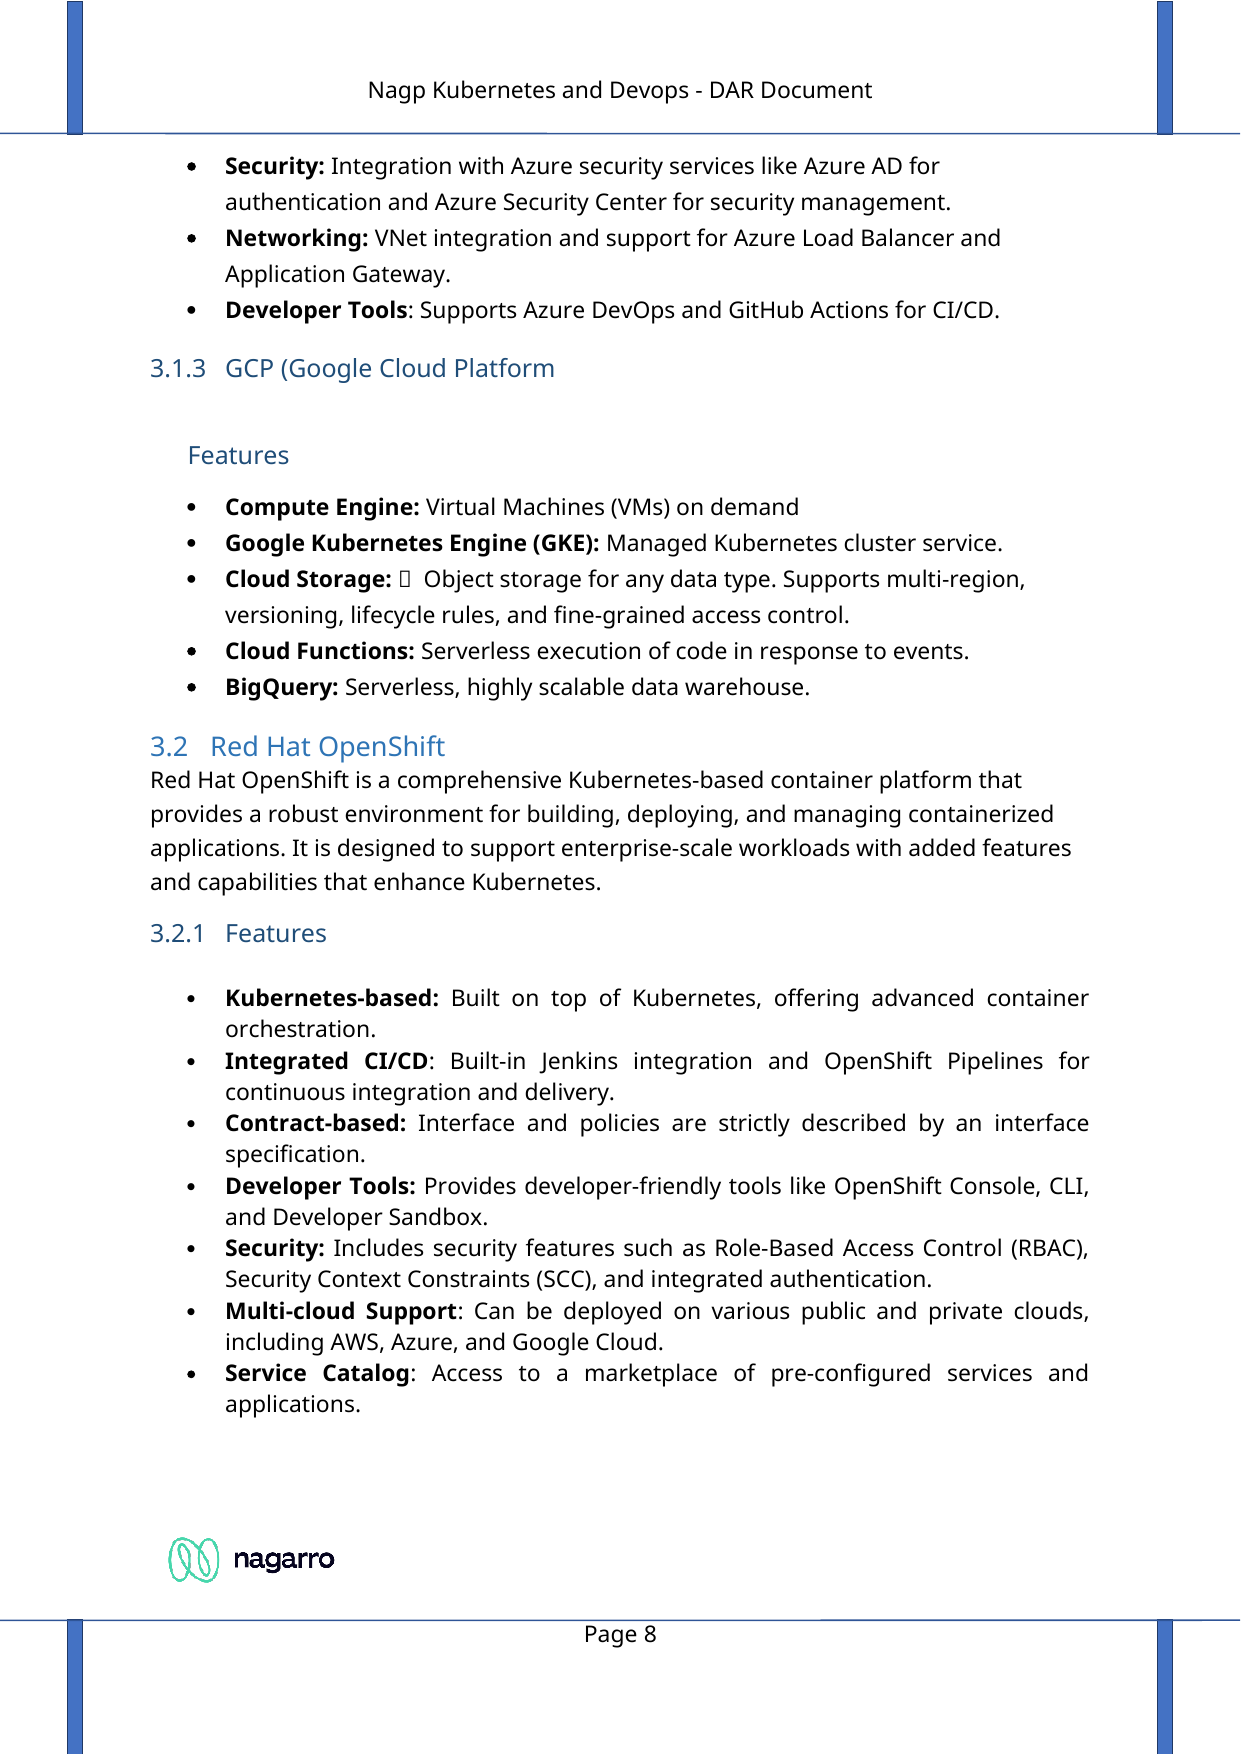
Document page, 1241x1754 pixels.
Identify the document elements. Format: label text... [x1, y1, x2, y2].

list Cloud Storage:  Object storage for any data type. Supports multi-region, versioning, lifecycle rules, and fine-grained access control. [187, 563, 1090, 630]
list BigQuery: Serverless, highly scalable data warehouse. [187, 671, 1090, 702]
list Integrated CI/CD: Built-in Jenkins integration and OpenShift Pipelines for continuous integration and delivery. [187, 1044, 1090, 1107]
text Red Hat OpenShift is a comprehensive Kubernetes-based container platform that provides a robust environment for building, deploying, and managing containerized applications. It is designed to support enterprise-scale workloads with added features and capabilities that enhance Kubernetes. [150, 764, 1090, 897]
picture [150, 1476, 352, 1643]
list Security: Integration with Azure security services like Azure AD for authentication and Azure Security Center for security management. [187, 150, 1090, 217]
list Security: Includes security features such as Role-Based Access Control (RBAC), Security Context Constraints (SCC), and integrated authentication. [187, 1232, 1090, 1294]
list Cloud Functions: Serverless execution of code in response to events. [187, 635, 1090, 666]
list Service Catalog: Access to a marketplace of pre-configured services and applications. [187, 1357, 1090, 1419]
subtitle Features [150, 916, 1090, 950]
list Multi-cloud Support: Can be deployed on various public and private clouds, including AWS, Azure, and Google Cloud. [187, 1294, 1090, 1357]
list Contract-based: Interface and policies are strictly described by an interface specification. [187, 1107, 1090, 1169]
list Developer Tools: Supports Azure DevOps and GitHub Actions for CI/CD. [187, 294, 1090, 325]
list Networking: VNet integration and support for Azure Load Balancer and Application Gateway. [187, 222, 1090, 289]
subtitle Red Hat OpenShift [150, 728, 1090, 764]
text Features [187, 438, 1090, 472]
list Google Kubernetes Engine (GKE): Managed Kubernetes cluster service. [187, 527, 1090, 558]
subtitle GCP (Google Cloud Platform [150, 351, 1090, 384]
list Developer Tools: Provides developer-friendly tools like OpenShift Console, CLI, and Developer Sandbox. [187, 1169, 1090, 1232]
list Compute Engine: Virtual Machines (VMs) on demand [187, 491, 1090, 522]
list Kubernetes-based: Built on top of Kubernetes, offering advanced container orchestration. [187, 982, 1090, 1044]
